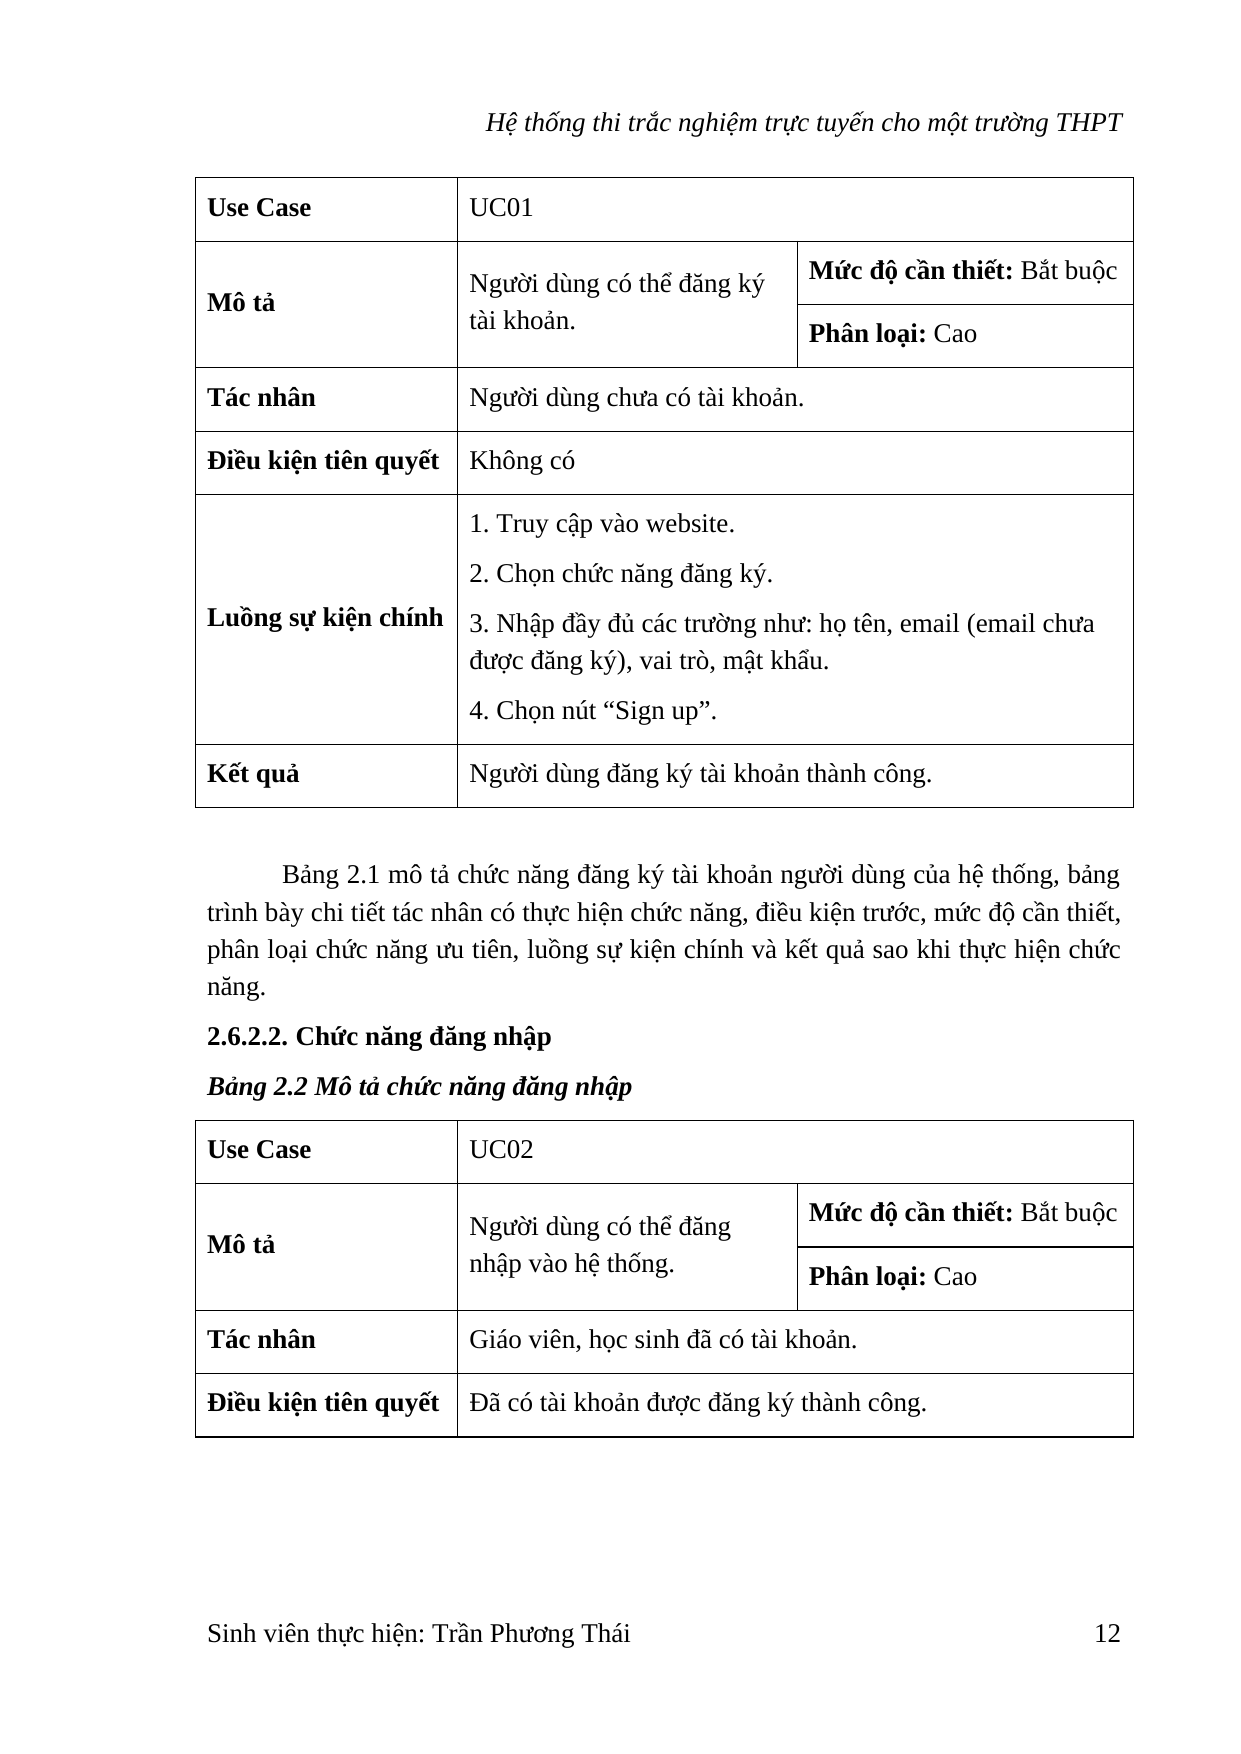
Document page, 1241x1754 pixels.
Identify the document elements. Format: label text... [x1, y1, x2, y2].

table_header Use Case [196, 178, 457, 241]
table_cell Mức độ cần thiết: Bắt buộc [798, 1184, 1133, 1246]
table_cell Người dùng đăng ký tài khoản thành công. [458, 745, 1133, 807]
table_cell Phân loại: Cao [798, 1248, 1133, 1310]
table_header Use Case [196, 1121, 457, 1183]
table_cell Tác nhân [196, 1311, 457, 1373]
table_header UC02 [458, 1121, 1133, 1183]
table_cell Người dùng có thể đăng ký tài khoản. [458, 242, 797, 367]
table_cell 1. Truy cập vào website. 2. Chọn chức năng đăng ký. 3. Nhập đầy đủ các trường như: họ tên, email (email chưa được đăng ký), vai trò, mật khẩu. 4. Chọn nút “Sign up”. [458, 495, 1133, 744]
table_cell Giáo viên, học sinh đã có tài khoản. [458, 1311, 1133, 1373]
subtitle Chức năng đăng nhập [207, 1020, 1122, 1051]
table_cell Phân loại: Cao [798, 305, 1133, 367]
table_cell Tác nhân [196, 368, 457, 431]
table_cell Luồng sự kiện chính [196, 495, 457, 744]
table_cell Không có [458, 432, 1133, 494]
table_cell Mô tả [196, 242, 457, 367]
table_cell Mô tả [196, 1184, 457, 1310]
table_cell Người dùng có thể đăng nhập vào hệ thống. [458, 1184, 797, 1310]
table_cell Điều kiện tiên quyết [196, 1374, 457, 1436]
table_cell Mức độ cần thiết: Bắt buộc [798, 242, 1133, 304]
text Bảng 2.1 mô tả chức năng đăng ký tài khoản người dùng của hệ thống, bảng trình bày chi tiết tác nhân có thực hiện chức năng, điều kiện trước, mức độ cần thiết, phân loại chức năng ưu tiên, luồng sự kiện chính và kết quả sao khi thực hiện chức năng. [207, 858, 1122, 1001]
table_header UC01 [458, 178, 1133, 241]
table_cell Kết quả [196, 745, 457, 807]
table_cell Người dùng chưa có tài khoản. [458, 368, 1133, 431]
table_cell Điều kiện tiên quyết [196, 432, 457, 494]
table_cell Đã có tài khoản được đăng ký thành công. [458, 1374, 1133, 1436]
